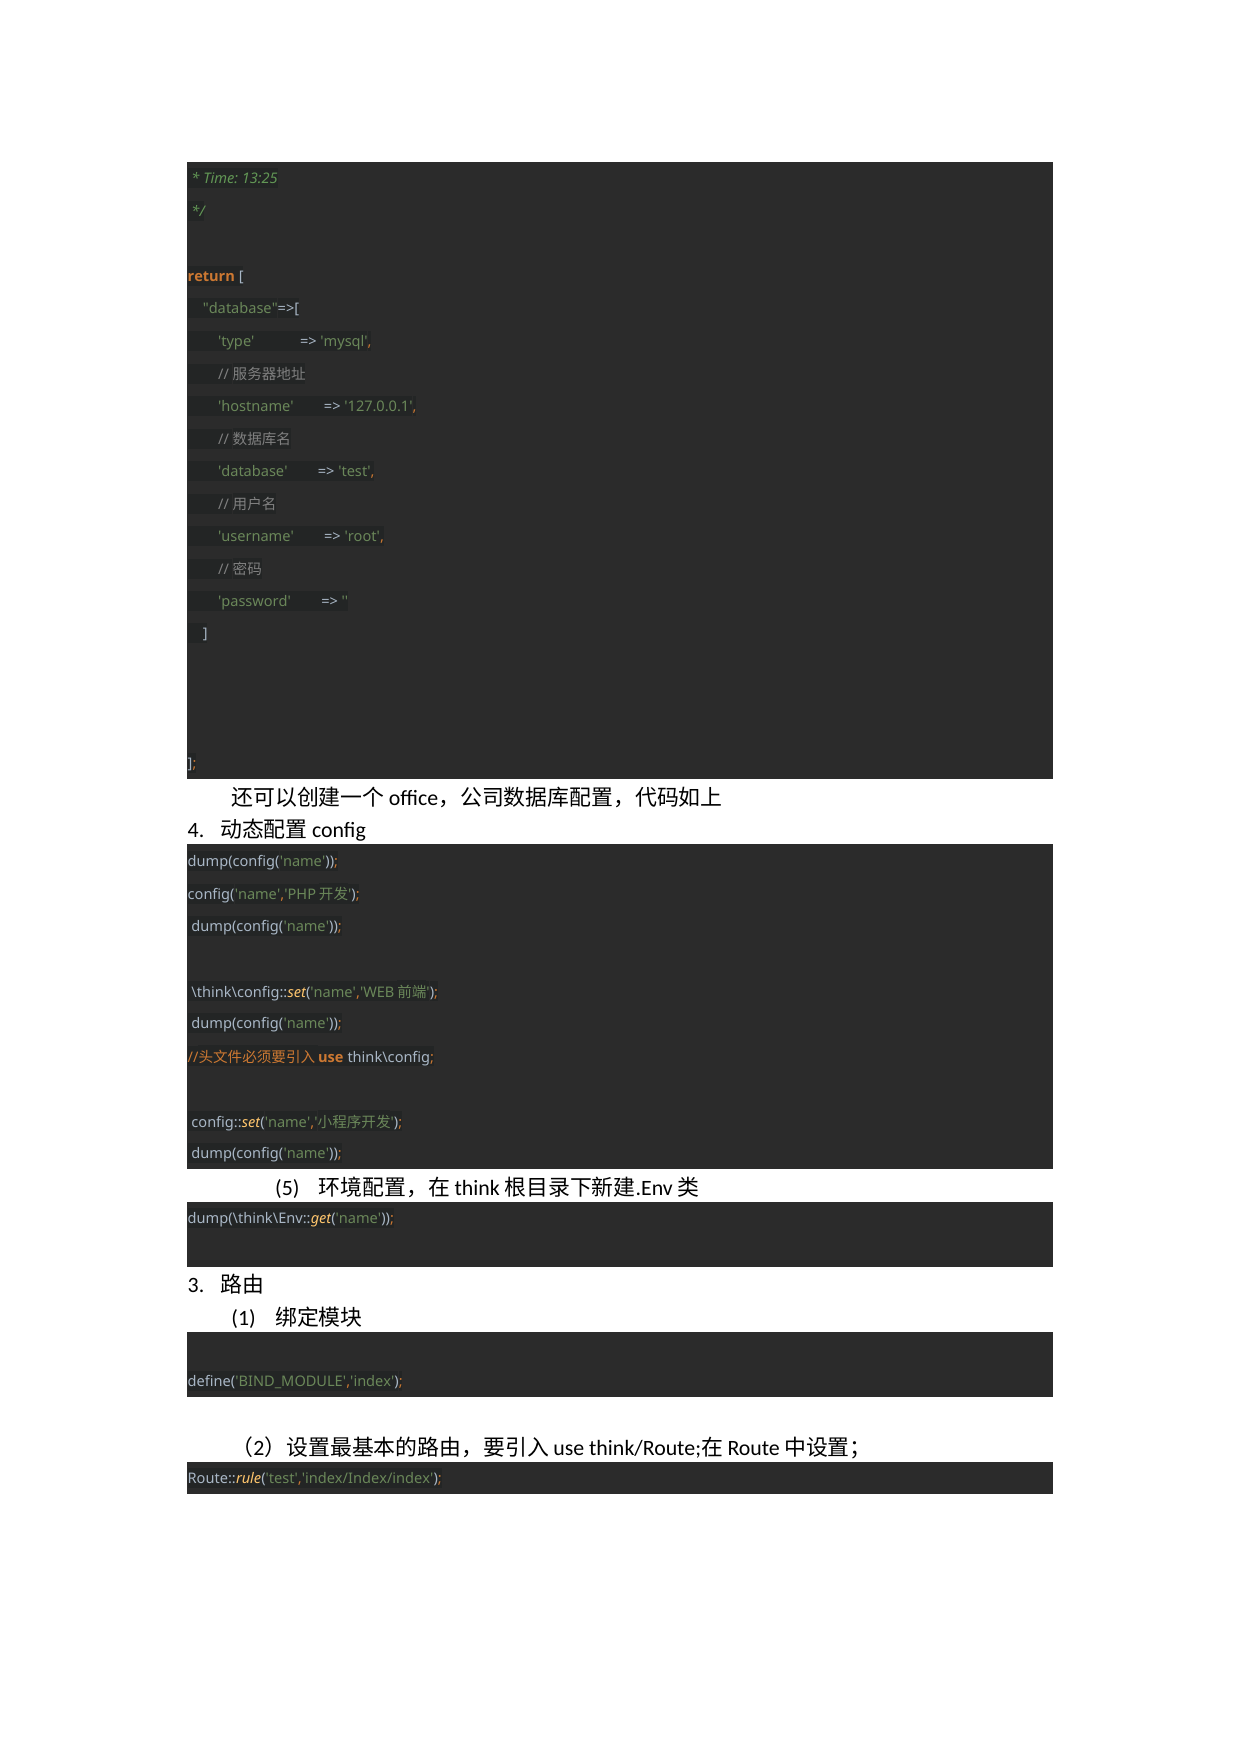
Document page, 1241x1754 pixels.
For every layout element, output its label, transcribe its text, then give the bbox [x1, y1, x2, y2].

text define('BIND_MODULE','index'); [187, 1332, 1053, 1397]
text config::set('name','小程序开发'); dump(config('name')); [187, 1072, 1053, 1169]
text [187, 162, 1053, 779]
list 设置最基本的路由，要引入use think/Route;在Route中设置； [187, 1429, 1053, 1462]
text dump(\think\Env::get('name')); [187, 1202, 1053, 1234]
list 环境配置，在think根目录下新建.Env类 [231, 1169, 1053, 1202]
list 路由 [187, 1267, 1053, 1299]
text dump(config('name')); config('name','PHP开发'); dump(config('name')); \think\config::set('name','WEB前端'); dump(config('name')); //头文件必须要引入use think\config; [187, 844, 1053, 1072]
text Route::rule('test','index/Index/index'); [187, 1462, 1053, 1494]
list 还可以创建一个office，公司数据库配置，代码如上 [187, 779, 1053, 812]
list 动态配置config [187, 812, 1053, 844]
list 绑定模块 [231, 1299, 1053, 1332]
